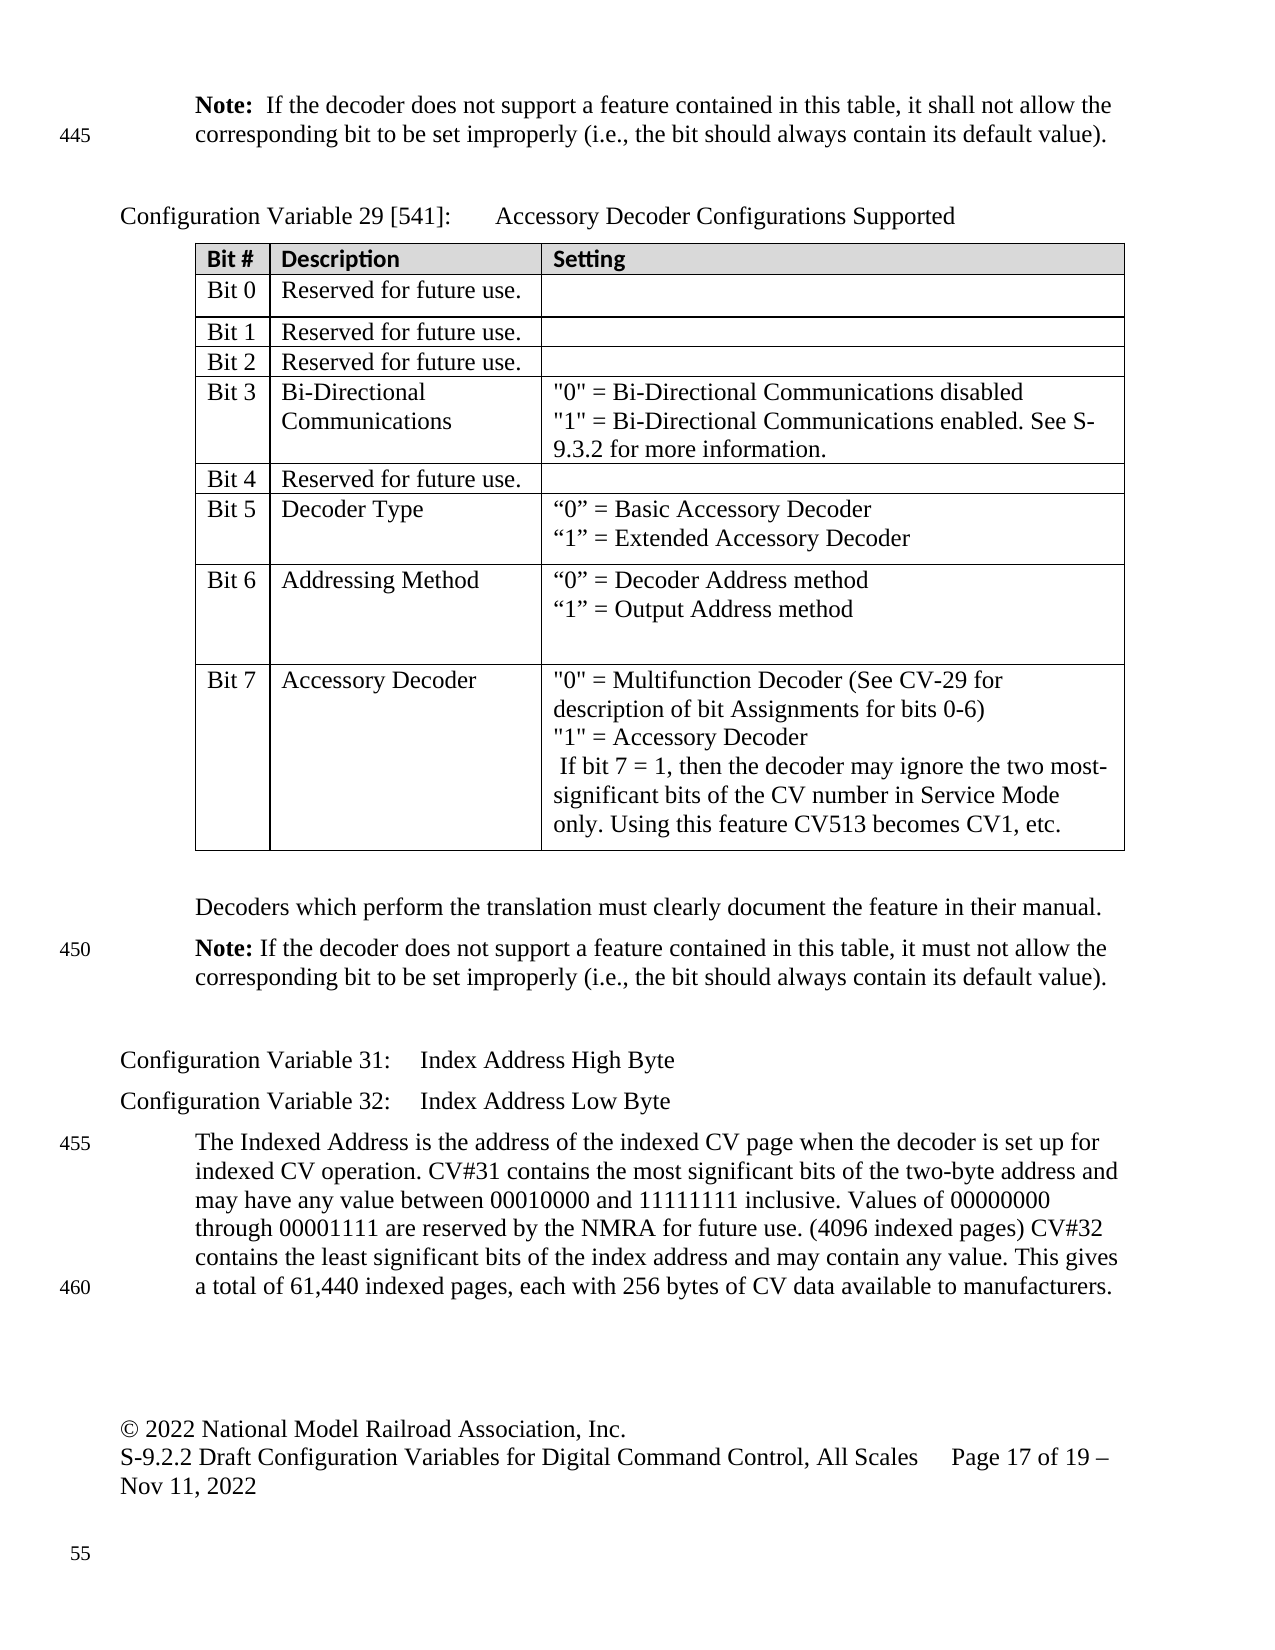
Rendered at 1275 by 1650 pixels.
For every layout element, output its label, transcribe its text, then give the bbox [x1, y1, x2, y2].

table_cell Bi-Directional Communications [271, 377, 541, 463]
table_cell Bit 5 [196, 494, 269, 564]
text The Indexed Address is the address of the indexed CV page when the decoder is set up for indexed CV operation. CV#31 contains the most significant bits of the two-byte address and may have any value between 00010000 and 11111111 inclusive. Values of 00000000 through 00001111 are reserved by the NMRA for future use. (4096 indexed pages) CV#32 contains the least significant bits of the index address and may contain any value. This gives a total of 61,440 indexed pages, each with 256 bytes of CV data available to manufacturers. [195, 1127, 1125, 1300]
table_cell “0” = Basic Accessory Decoder “1” = Extended Accessory Decoder [542, 494, 1124, 564]
table_cell Reserved for future use. [271, 275, 541, 316]
table_cell Reserved for future use. [271, 318, 541, 346]
table_cell [542, 275, 1124, 316]
table_header Description [271, 244, 541, 274]
table_cell Decoder Type [271, 494, 541, 564]
table_header Setting [542, 244, 1124, 274]
table_cell [542, 464, 1124, 493]
table_cell Bit 2 [196, 347, 269, 376]
table_cell Bit 4 [196, 464, 269, 493]
table_cell [542, 318, 1124, 346]
table_header Bit # [196, 244, 269, 274]
table_cell [542, 347, 1124, 376]
table_cell Accessory Decoder [271, 665, 541, 850]
text Note: If the decoder does not support a feature contained in this table, it must not allow the corresponding bit to be set improperly (i.e., the bit should always contain its default value). [195, 933, 1125, 991]
table_cell Bit 6 [196, 565, 269, 664]
table_cell Bit 3 [196, 377, 269, 463]
text Decoders which perform the translation must clearly document the feature in their manual. [195, 892, 1125, 921]
text Configuration Variable 29 [541]: Accessory Decoder Configurations Supported [120, 201, 1125, 230]
table_cell "0" = Bi-Directional Communications disabled "1" = Bi-Directional Communications enabled. See S-9.3.2 for more information. [542, 377, 1124, 463]
text Configuration Variable 31: Index Address High Byte [120, 1045, 1125, 1073]
table_cell Bit 0 [196, 275, 269, 316]
table_cell Addressing Method [271, 565, 541, 664]
table_cell "0" = Multifunction Decoder (See CV-29 for description of bit Assignments for bits 0-6) "1" = Accessory Decoder If bit 7 = 1, then the decoder may ignore the two most-significant bits of the CV number in Service Mode only. Using this feature CV513 becomes CV1, etc. [542, 665, 1124, 850]
table_cell Bit 7 [196, 665, 269, 850]
table_cell “0” = Decoder Address method “1” = Output Address method [542, 565, 1124, 664]
text Configuration Variable 32: Index Address Low Byte [120, 1086, 1125, 1115]
table_cell Reserved for future use. [271, 464, 541, 493]
table_cell Bit 1 [196, 318, 269, 346]
text Note: If the decoder does not support a feature contained in this table, it shall not allow the corresponding bit to be set improperly (i.e., the bit should always contain its default value). [195, 90, 1125, 147]
table_cell Reserved for future use. [271, 347, 541, 376]
